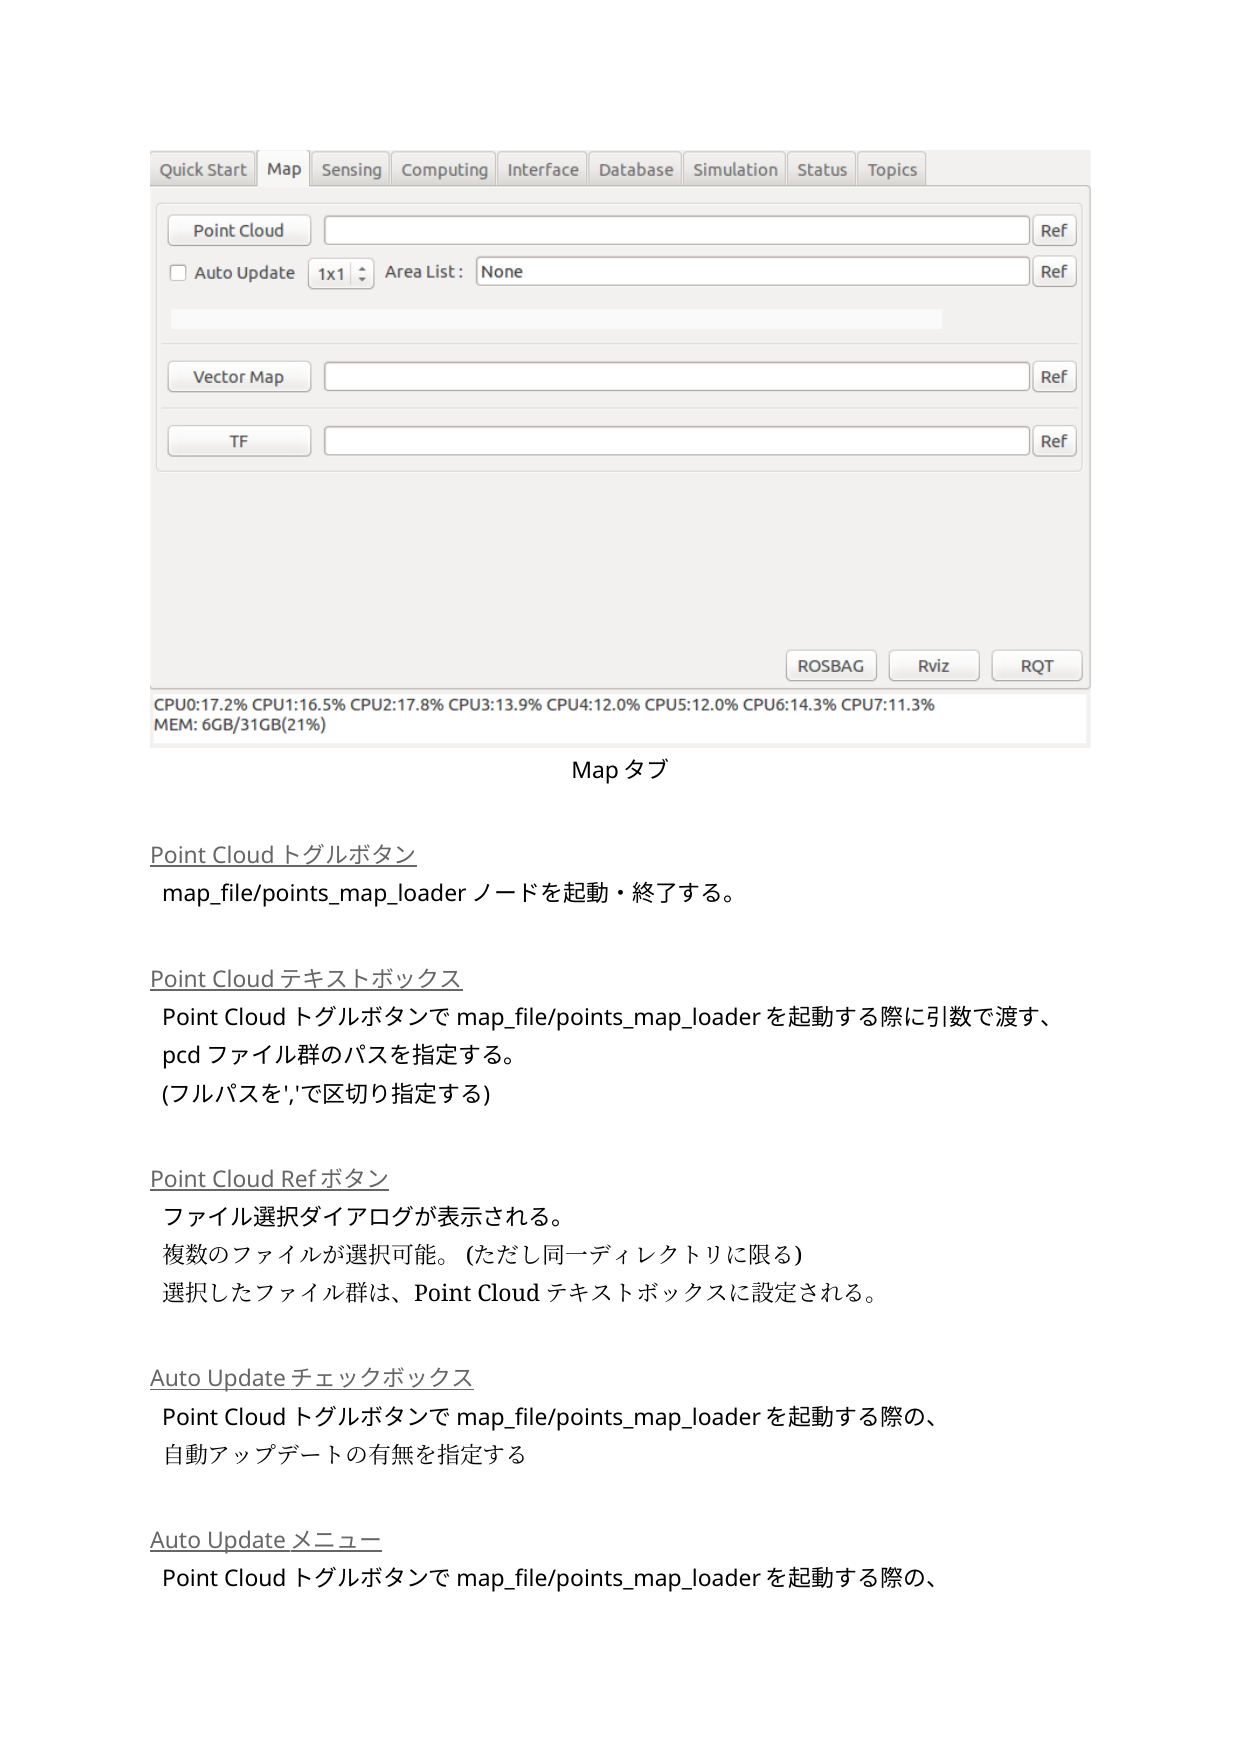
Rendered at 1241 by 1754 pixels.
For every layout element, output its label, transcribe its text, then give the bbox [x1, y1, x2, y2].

subtitle Point Cloudテキストボックス [150, 961, 1090, 994]
subtitle Auto Updateメニュー [150, 1522, 1090, 1555]
text Mapタブ [150, 752, 1090, 785]
text ファイル選択ダイアログが表示される。 [150, 1199, 1090, 1232]
text Point Cloudトグルボタンでmap_file/points_map_loaderを起動する際の、 [150, 1398, 1090, 1432]
subtitle Auto Updateチェックボックス [150, 1360, 1090, 1393]
text 自動アップデートの有無を指定する [150, 1437, 1090, 1470]
text (フルパスを','で区切り指定する) [150, 1076, 1090, 1109]
text map_file/points_map_loaderノードを起動・終了する。 [150, 875, 1090, 909]
text Point Cloudトグルボタンでmap_file/points_map_loaderを起動する際の、 [150, 1560, 1090, 1593]
subtitle Point Cloudトグルボタン [150, 837, 1090, 870]
picture [150, 150, 1091, 748]
text 複数のファイルが選択可能。 (ただし同一ディレクトリに限る) [150, 1237, 1090, 1270]
subtitle Point Cloud Refボタン [150, 1161, 1090, 1194]
text pcdファイル群のパスを指定する。 [150, 1037, 1090, 1071]
text 選択したファイル群は、Point Cloudテキストボックスに設定される。 [150, 1275, 1090, 1308]
text Point Cloudトグルボタンでmap_file/points_map_loaderを起動する際に引数で渡す、 [150, 999, 1090, 1032]
